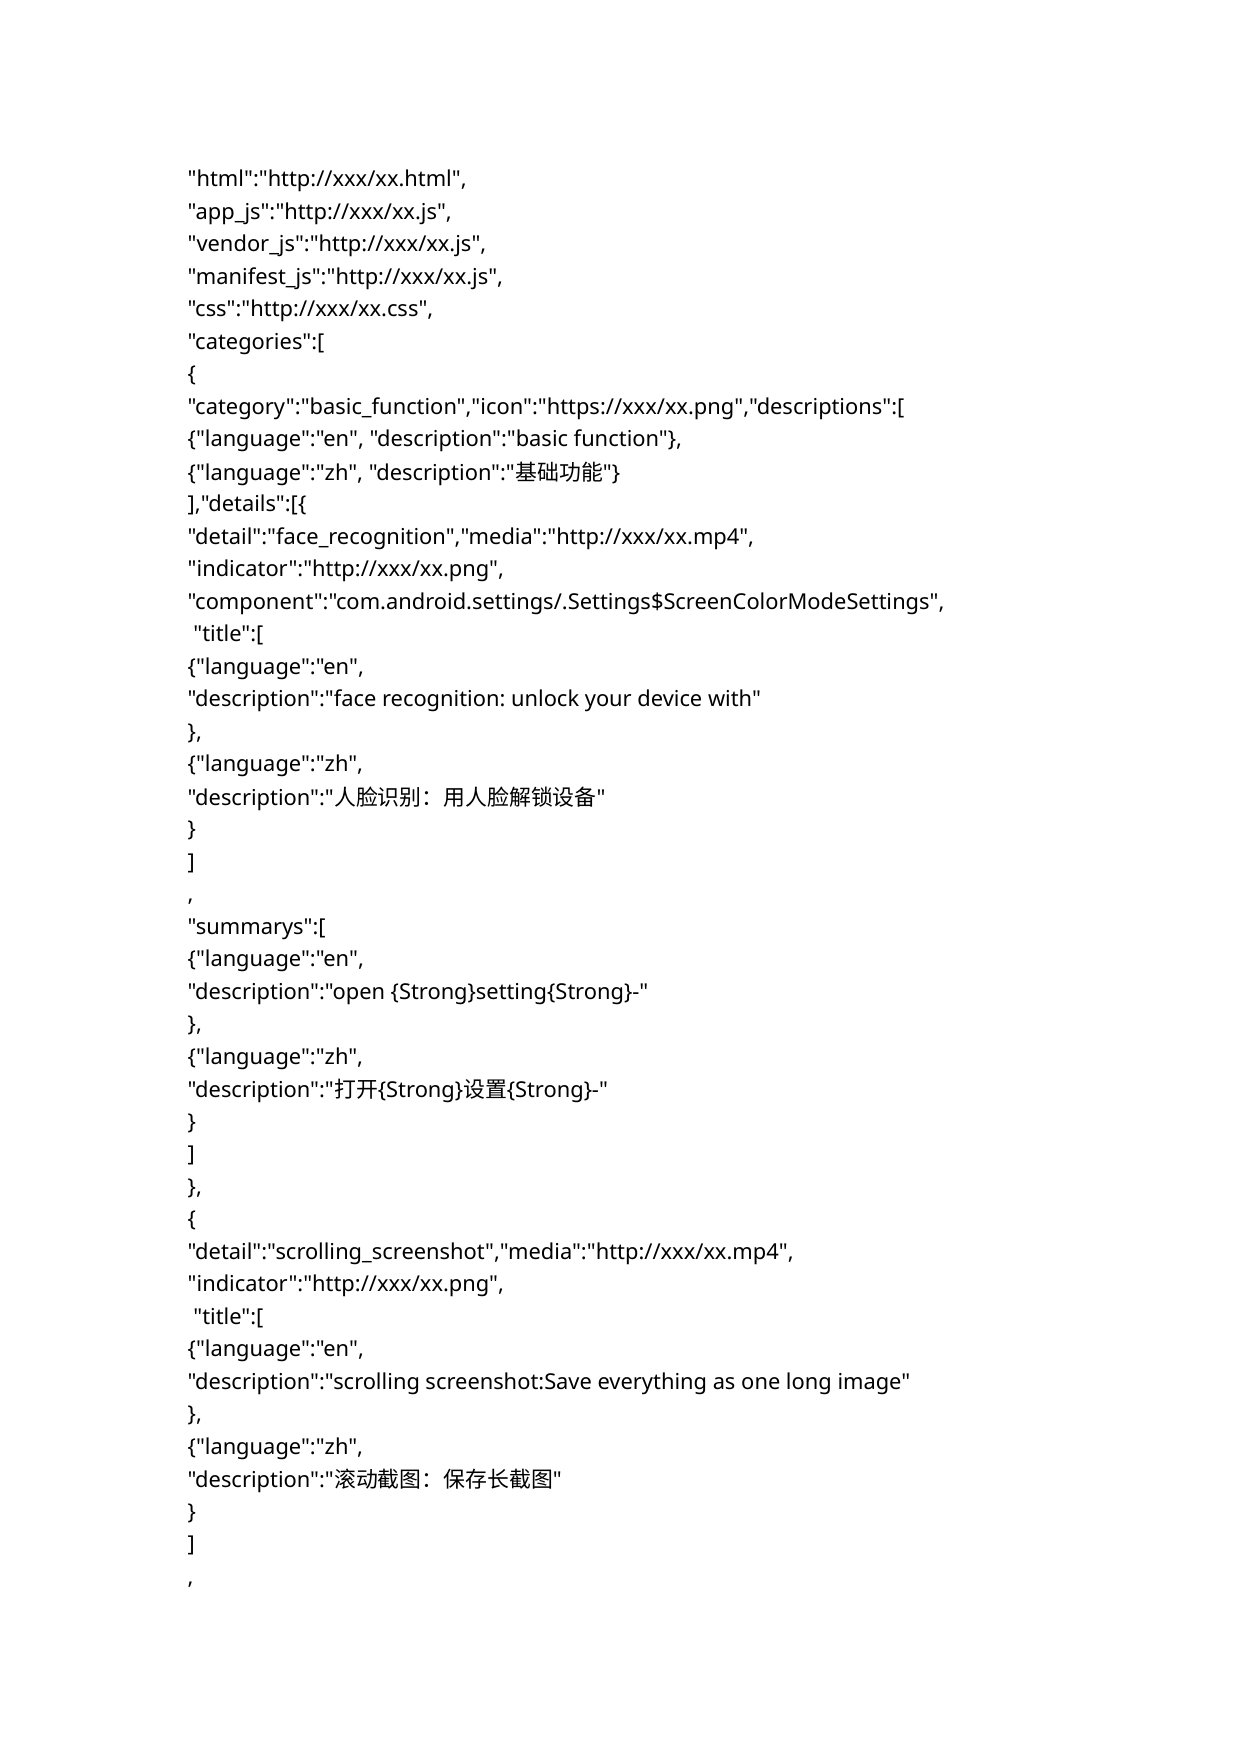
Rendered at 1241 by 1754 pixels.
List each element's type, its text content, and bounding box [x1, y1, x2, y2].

text "css":"http://xxx/xx.css", [187, 292, 1053, 324]
text "description":"打开{Strong}设置{Strong}-" [187, 1072, 1053, 1104]
text , [187, 1559, 1053, 1592]
text "vendor_js":"http://xxx/xx.js", [187, 227, 1053, 259]
text { [187, 1202, 1053, 1234]
text {"language":"zh", [187, 747, 1053, 779]
text "component":"com.android.settings/.Settings$ScreenColorModeSettings", [187, 584, 1053, 617]
text "indicator":"http://xxx/xx.png", [187, 552, 1053, 584]
text {"language":"en", "description":"basic function"}, [187, 422, 1053, 454]
text "html":"http://xxx/xx.html", [187, 162, 1053, 194]
text ] [187, 1137, 1053, 1169]
text }, [187, 1397, 1053, 1429]
text "app_js":"http://xxx/xx.js", [187, 194, 1053, 227]
text {"language":"en", [187, 1332, 1053, 1364]
text }, [187, 1007, 1053, 1039]
text "description":"face recognition: unlock your device with" [187, 682, 1053, 714]
text "title":[ [187, 617, 1053, 649]
text {"language":"zh", "description":"基础功能"} [187, 454, 1053, 487]
text "category":"basic_function","icon":"https://xxx/xx.png","descriptions":[ [187, 389, 1053, 422]
text ],"details":[{ [187, 487, 1053, 519]
text "indicator":"http://xxx/xx.png", [187, 1267, 1053, 1299]
text "detail":"face_recognition","media":"http://xxx/xx.mp4", [187, 519, 1053, 552]
text "description":"scrolling screenshot:Save everything as one long image" [187, 1364, 1053, 1397]
text }, [187, 714, 1053, 747]
text ] [187, 844, 1053, 877]
text {"language":"zh", [187, 1429, 1053, 1462]
text } [187, 1104, 1053, 1137]
text "description":"open {Strong}setting{Strong}-" [187, 974, 1053, 1007]
text , [187, 877, 1053, 909]
text "title":[ [187, 1299, 1053, 1332]
text "summarys":[ [187, 909, 1053, 942]
text "description":"人脸识别：用人脸解锁设备" [187, 779, 1053, 812]
text {"language":"en", [187, 649, 1053, 682]
text } [187, 812, 1053, 844]
text "manifest_js":"http://xxx/xx.js", [187, 259, 1053, 292]
text "description":"滚动截图：保存长截图" [187, 1462, 1053, 1494]
text }, [187, 1169, 1053, 1202]
text { [187, 357, 1053, 389]
text {"language":"en", [187, 942, 1053, 974]
text "detail":"scrolling_screenshot","media":"http://xxx/xx.mp4", [187, 1234, 1053, 1267]
text {"language":"zh", [187, 1039, 1053, 1072]
text } [187, 1494, 1053, 1527]
text "categories":[ [187, 324, 1053, 357]
text ] [187, 1527, 1053, 1559]
